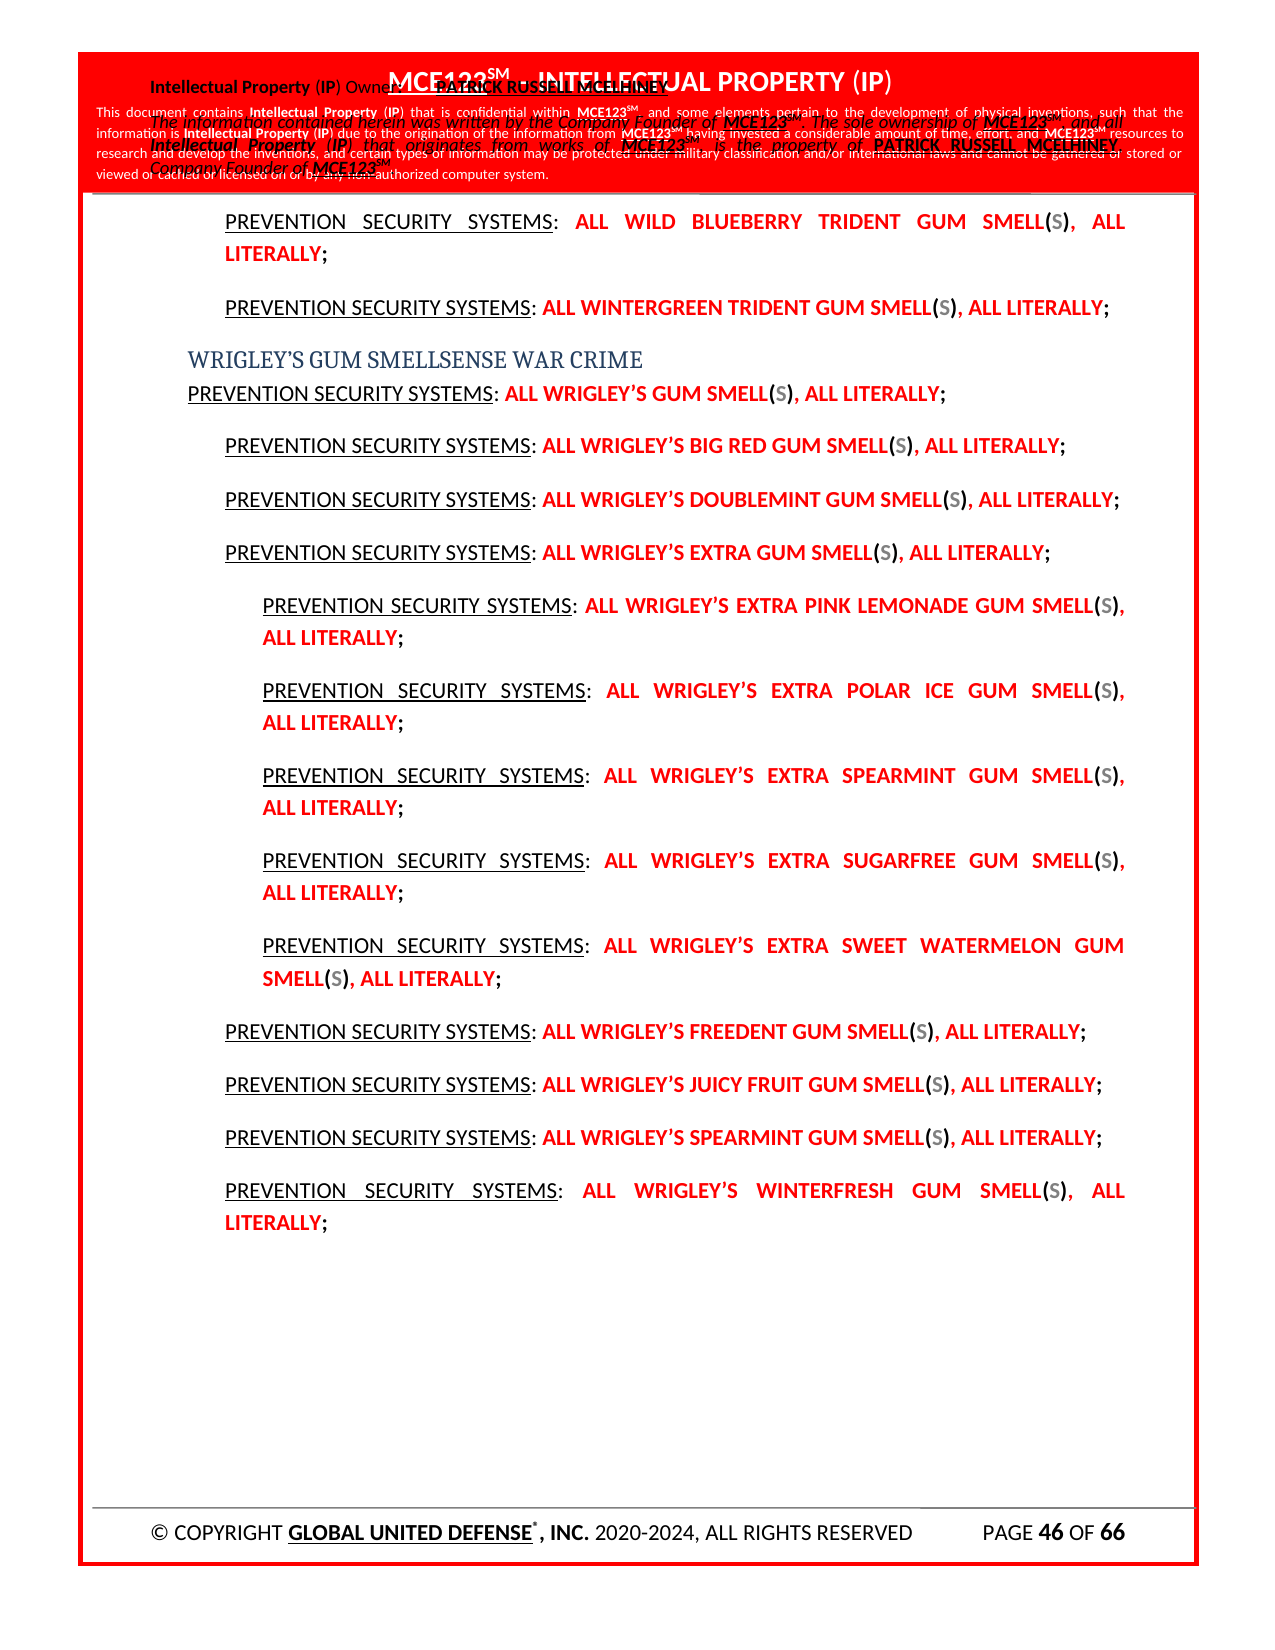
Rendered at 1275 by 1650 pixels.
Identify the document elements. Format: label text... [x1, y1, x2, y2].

text PREVENTION SECURITY SYSTEMS: ALL WRIGLEY’S EXTRA SWEET WATERMELON GUM SMELL(S), ALL LITERALLY; [262, 932, 1125, 992]
subtitle WRIGLEY’S GUM SMELLSENSE WAR CRIME [187, 346, 1125, 374]
text PREVENTION SECURITY SYSTEMS: ALL WRIGLEY’S EXTRA PINK LEMONADE GUM SMELL(S), ALL LITERALLY; [262, 591, 1125, 651]
text PREVENTION SECURITY SYSTEMS: ALL WRIGLEY’S DOUBLEMINT GUM SMELL(S), ALL LITERALLY; [225, 485, 1125, 513]
text PREVENTION SECURITY SYSTEMS: ALL WRIGLEY’S SPEARMINT GUM SMELL(S), ALL LITERALLY; [225, 1123, 1125, 1151]
text PREVENTION SECURITY SYSTEMS: ALL WINTERGREEN TRIDENT GUM SMELL(S), ALL LITERALLY; [225, 293, 1125, 321]
text PREVENTION SECURITY SYSTEMS: ALL WRIGLEY’S BIG RED GUM SMELL(S), ALL LITERALLY; [225, 432, 1125, 460]
text PREVENTION SECURITY SYSTEMS: ALL WRIGLEY’S EXTRA GUM SMELL(S), ALL LITERALLY; [225, 538, 1125, 566]
text PREVENTION SECURITY SYSTEMS: ALL WRIGLEY’S GUM SMELL(S), ALL LITERALLY; [187, 379, 1125, 407]
text PREVENTION SECURITY SYSTEMS: ALL WRIGLEY’S FREEDENT GUM SMELL(S), ALL LITERALLY; [225, 1017, 1125, 1045]
text PREVENTION SECURITY SYSTEMS: ALL WRIGLEY’S EXTRA SUGARFREE GUM SMELL(S), ALL LITERALLY; [262, 846, 1125, 907]
text PREVENTION SECURITY SYSTEMS: ALL WRIGLEY’S EXTRA SPEARMINT GUM SMELL(S), ALL LITERALLY; [262, 761, 1125, 821]
text PREVENTION SECURITY SYSTEMS: ALL WILD BLUEBERRY TRIDENT GUM SMELL(S), ALL LITERALLY; [225, 207, 1125, 268]
text PREVENTION SECURITY SYSTEMS: ALL WRIGLEY’S EXTRA POLAR ICE GUM SMELL(S), ALL LITERALLY; [262, 676, 1125, 736]
text PREVENTION SECURITY SYSTEMS: ALL WRIGLEY’S JUICY FRUIT GUM SMELL(S), ALL LITERALLY; [225, 1070, 1125, 1098]
text PREVENTION SECURITY SYSTEMS: ALL WRIGLEY’S WINTERFRESH GUM SMELL(S), ALL LITERALLY; [225, 1176, 1125, 1236]
